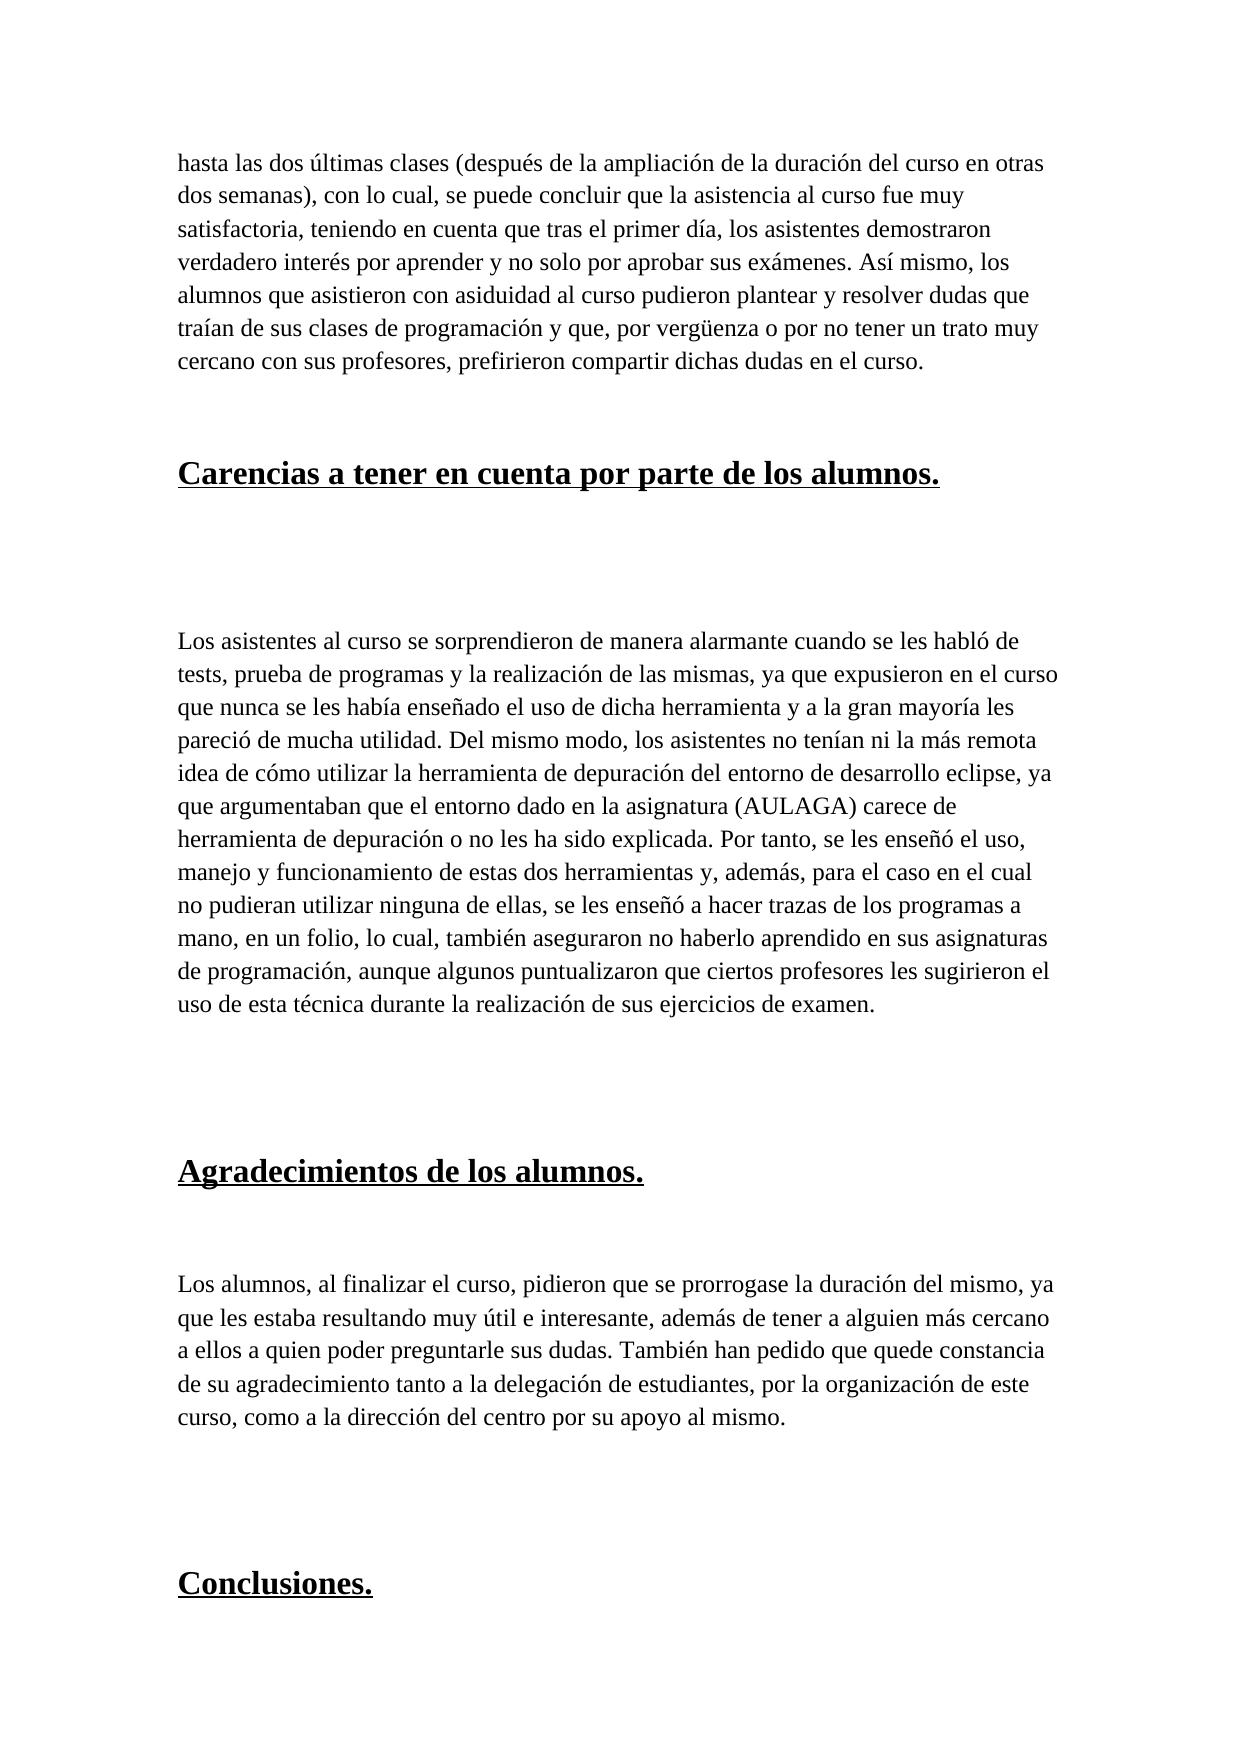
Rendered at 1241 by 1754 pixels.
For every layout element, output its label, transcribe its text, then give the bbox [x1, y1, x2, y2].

text Los alumnos, al finalizar el curso, pidieron que se prorrogase la duración del mismo, ya que les estaba resultando muy útil e interesante, además de tener a alguien más cercano a ellos a quien poder preguntarle sus dudas. También han pedido que quede constancia de su agradecimiento tanto a la delegación de estudiantes, por la organización de este curso, como a la dirección del centro por su apoyo al mismo. [177, 1269, 1063, 1430]
text Agradecimientos de los alumnos. [177, 1151, 1063, 1189]
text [177, 148, 1063, 374]
text Los asistentes al curso se sorprendieron de manera alarmante cuando se les habló de tests, prueba de programas y la realización de las mismas, ya que expusieron en el curso que nunca se les había enseñado el uso de dicha herramienta y a la gran mayoría les pareció de mucha utilidad. Del mismo modo, los asistentes no tenían ni la más remota idea de cómo utilizar la herramienta de depuración del entorno de desarrollo eclipse, ya que argumentaban que el entorno dado en la asignatura (AULAGA) carece de herramienta de depuración o no les ha sido explicada. Por tanto, se les enseñó el uso, manejo y funcionamiento de estas dos herramientas y, además, para el caso en el cual no pudieran utilizar ninguna de ellas, se les enseñó a hacer trazas de los programas a mano, en un folio, lo cual, también aseguraron no haberlo aprendido en sus asignaturas de programación, aunque algunos puntualizaron que ciertos profesores les sugirieron el uso de esta técnica durante la realización de sus ejercicios de examen. [177, 626, 1063, 1018]
text Carencias a tener en cuenta por parte de los alumnos. [177, 453, 1063, 492]
text Conclusiones. [177, 1563, 1063, 1602]
